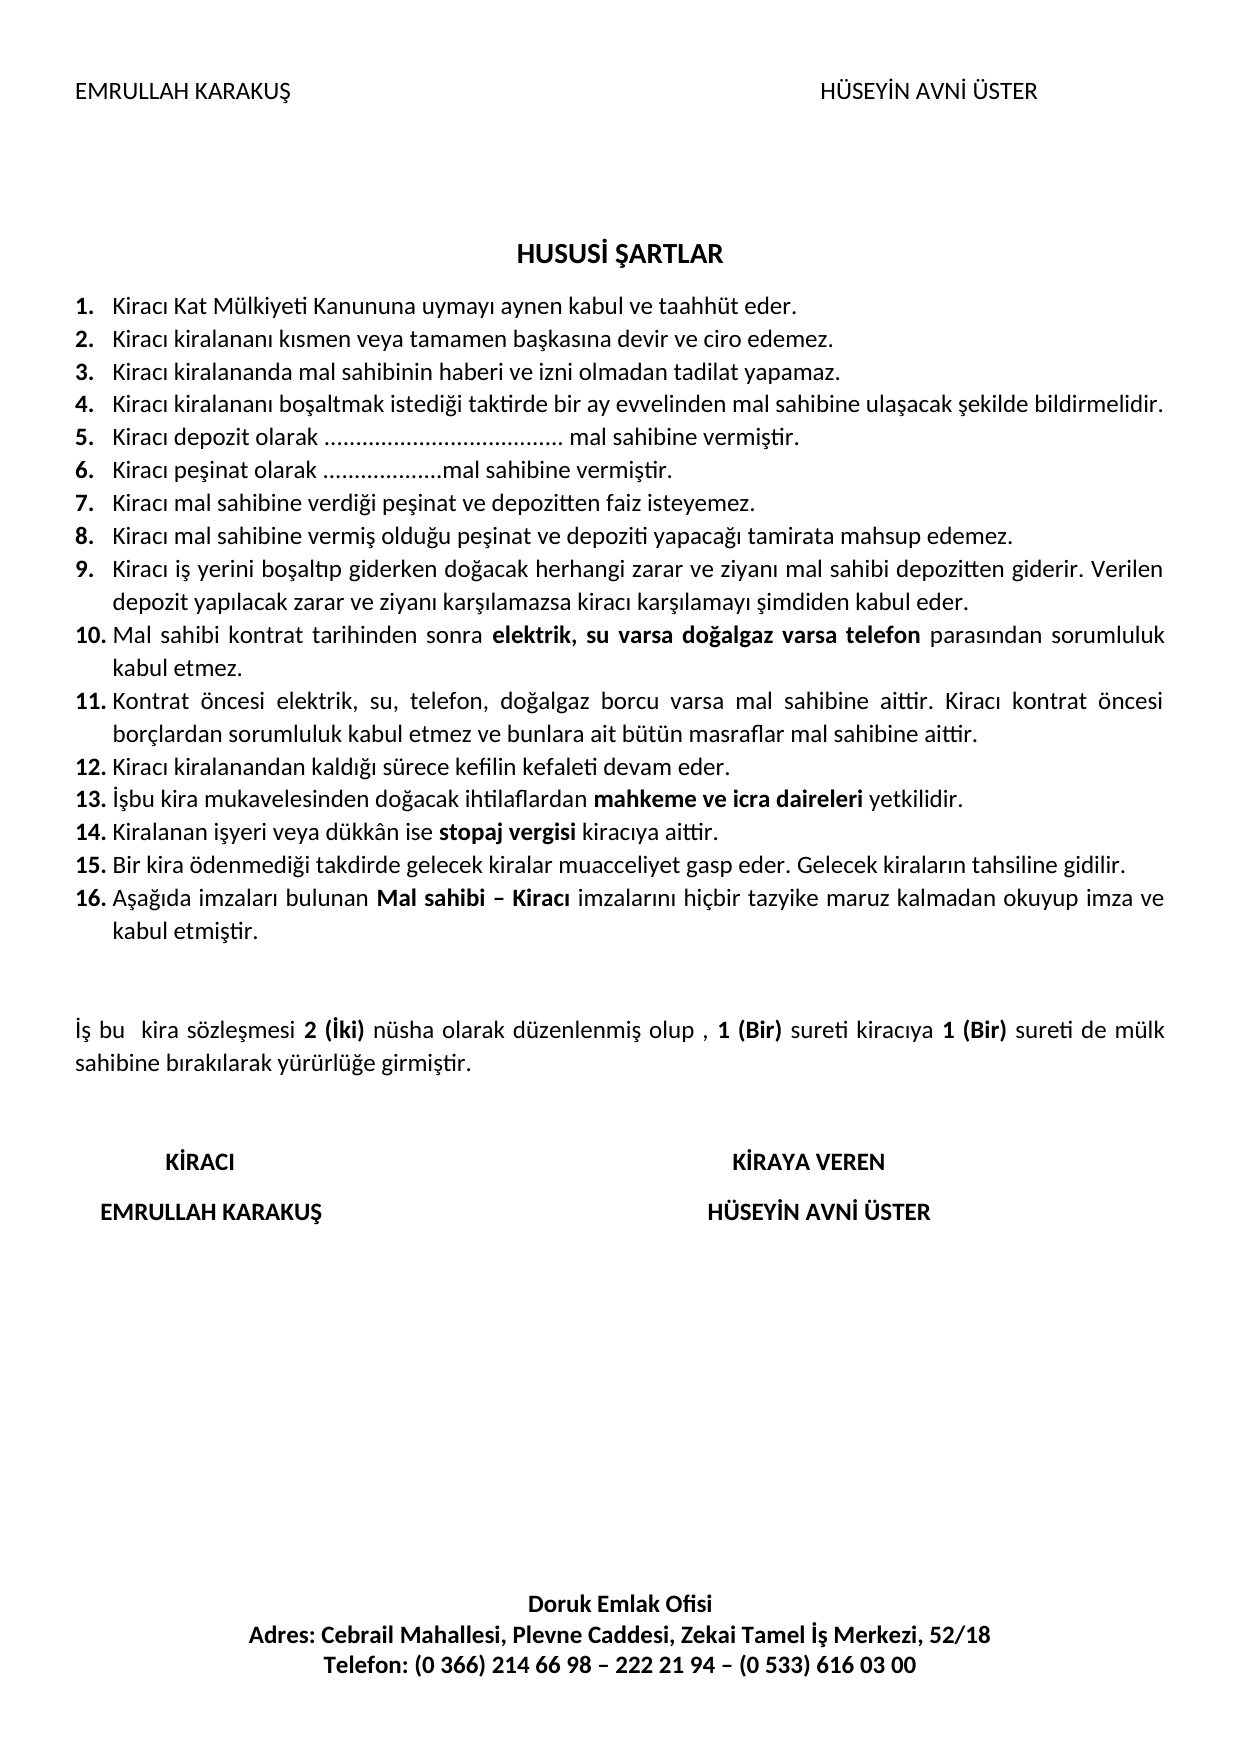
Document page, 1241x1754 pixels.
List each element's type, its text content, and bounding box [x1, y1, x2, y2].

list Aşağıda imzaları bulunan Mal sahibi – Kiracı imzalarını hiçbir tazyike maruz kalmadan okuyup imza ve kabul etmiştir. [75, 882, 1165, 946]
text EMRULLAH KARAKUŞ HÜSEYİN AVNİ ÜSTER [75, 75, 1165, 106]
list Kiracı depozit olarak ...................................... mal sahibine vermiştir. [75, 422, 1165, 452]
list Mal sahibi kontrat tarihinden sonra elektrik, su varsa doğalgaz varsa telefon parasından sorumluluk kabul etmez. [75, 619, 1165, 682]
list Bir kira ödenmediği takdirde gelecek kiralar muacceliyet gasp eder. Gelecek kiraların tahsiline gidilir. [75, 849, 1165, 880]
list Kiralanan işyeri veya dükkân ise stopaj vergisi kiracıya aittir. [75, 817, 1165, 847]
text İş bu kira sözleşmesi 2 (İki) nüsha olarak düzenlenmiş olup , 1 (Bir) sureti kiracıya 1 (Bir) sureti de mülk sahibine bırakılarak yürürlüğe girmiştir. [75, 1014, 1165, 1078]
list Kiracı mal sahibine verdiği peşinat ve depozitten faiz isteyemez. [75, 487, 1165, 518]
list Kiracı Kat Mülkiyeti Kanununa uymayı aynen kabul ve taahhüt eder. [75, 290, 1165, 320]
list Kiracı mal sahibine vermiş olduğu peşinat ve depoziti yapacağı tamirata mahsup edemez. [75, 520, 1165, 551]
text KİRACI KİRAYA VEREN [75, 1147, 1165, 1177]
list Kiracı peşinat olarak ...................mal sahibine vermiştir. [75, 454, 1165, 485]
list Kiracı kiralananda mal sahibinin haberi ve izni olmadan tadilat yapamaz. [75, 356, 1165, 386]
list İşbu kira mukavelesinden doğacak ihtilaflardan mahkeme ve icra daireleri yetkilidir. [75, 784, 1165, 814]
list Kontrat öncesi elektrik, su, telefon, doğalgaz borcu varsa mal sahibine aittir. Kiracı kontrat öncesi borçlardan sorumluluk kabul etmez ve bunlara ait bütün masraflar mal sahibine aittir. [75, 685, 1165, 748]
list Kiracı kiralananı kısmen veya tamamen başkasına devir ve ciro edemez. [75, 323, 1165, 353]
list Kiracı kiralananı boşaltmak istediği taktirde bir ay evvelinden mal sahibine ulaşacak şekilde bildirmelidir. [75, 389, 1165, 419]
list Kiracı iş yerini boşaltıp giderken doğacak herhangi zarar ve ziyanı mal sahibi depozitten giderir. Verilen depozit yapılacak zarar ve ziyanı karşılamazsa kiracı karşılamayı şimdiden kabul eder. [75, 553, 1165, 617]
text HUSUSİ ŞARTLAR [75, 235, 1165, 270]
text EMRULLAH KARAKUŞ HÜSEYİN AVNİ ÜSTER [75, 1196, 1165, 1227]
list Kiracı kiralanandan kaldığı sürece kefilin kefaleti devam eder. [75, 751, 1165, 781]
